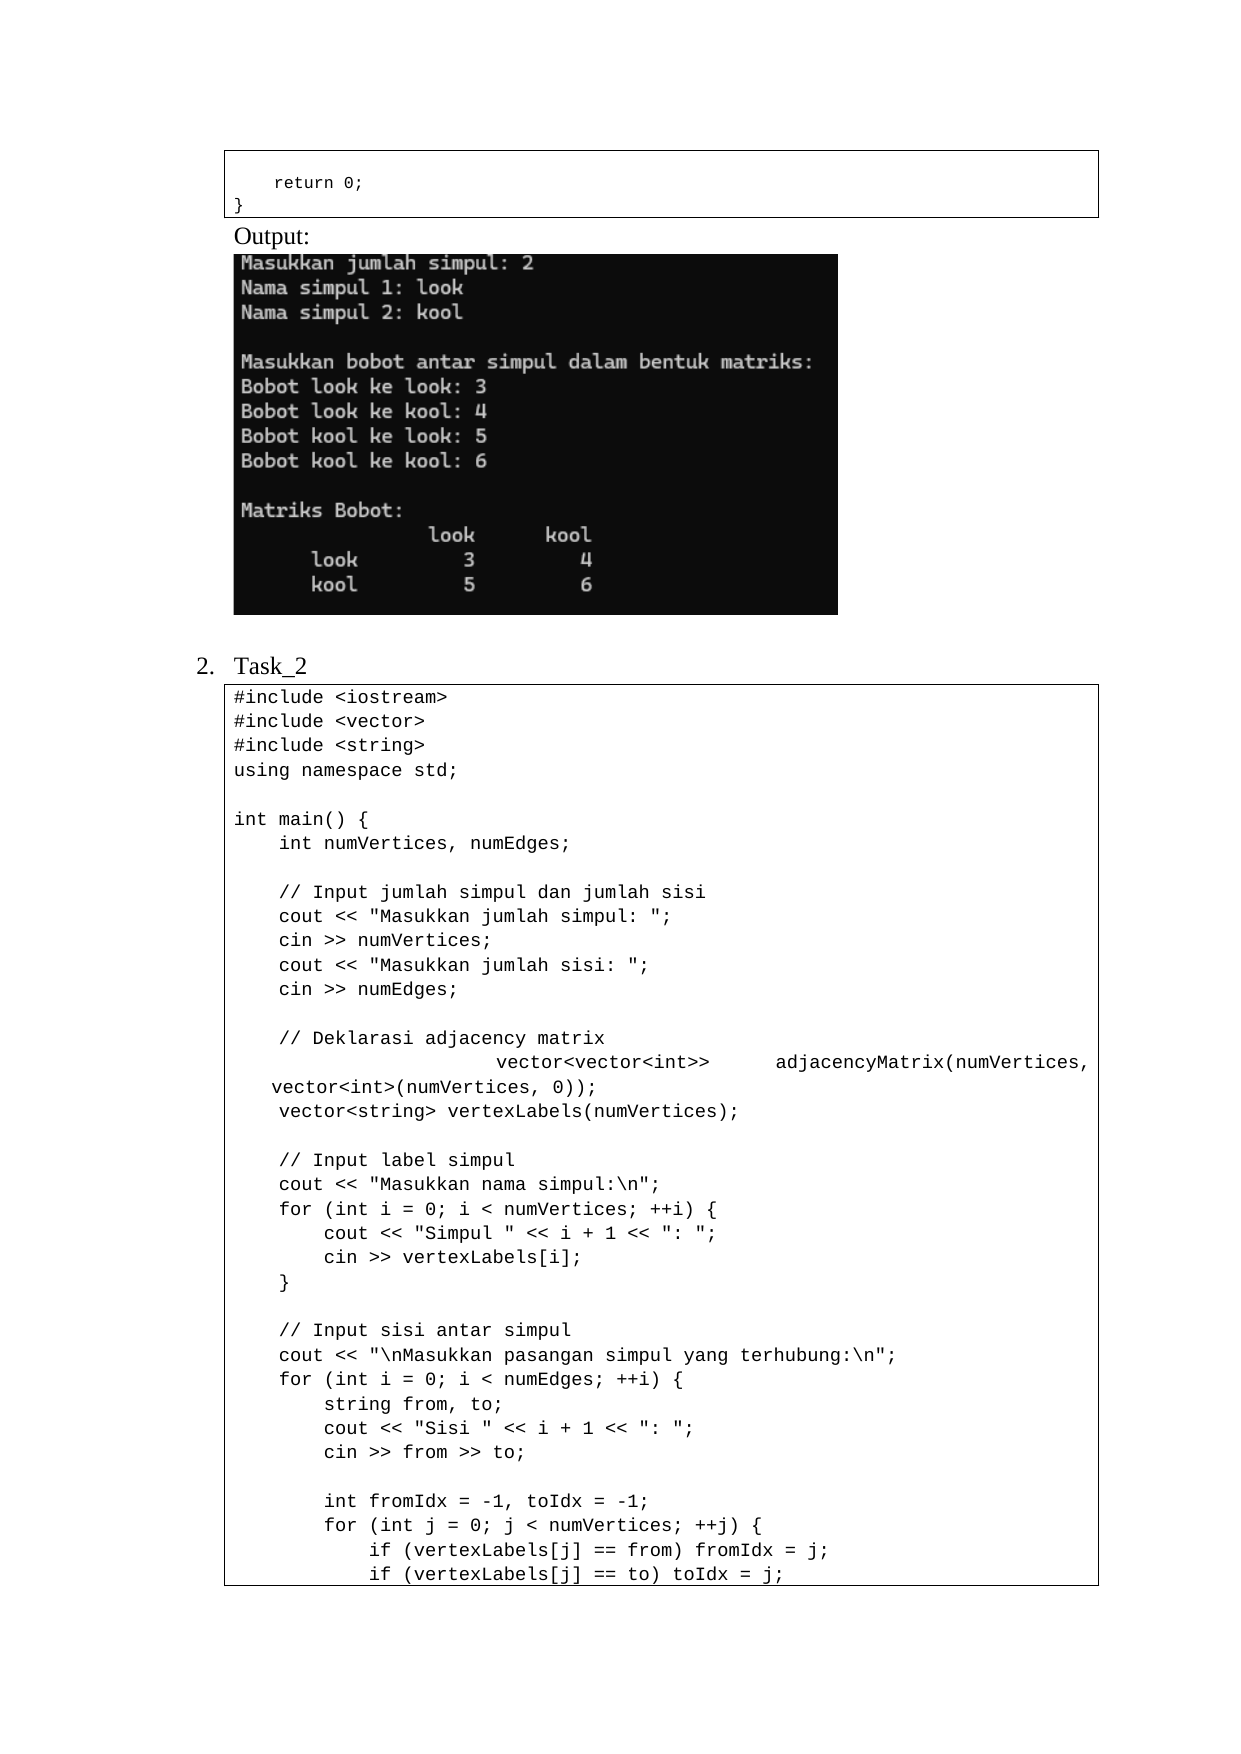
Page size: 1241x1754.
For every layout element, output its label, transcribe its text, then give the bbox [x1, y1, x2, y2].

list cin >> from >> to; [225, 1440, 1098, 1464]
list #include <iostream> [225, 685, 1098, 709]
text return 0; [225, 172, 1098, 193]
list for (int i = 0; i < numEdges; ++i) { [225, 1367, 1098, 1391]
list // Input label simpul [225, 1147, 1098, 1172]
list int fromIdx = -1, toIdx = -1; [225, 1489, 1098, 1513]
list cout << "Sisi " << i + 1 << ": "; [225, 1416, 1098, 1440]
list cout << "\nMasukkan pasangan simpul yang terhubung:\n"; [225, 1342, 1098, 1367]
list for (int j = 0; j < numVertices; ++j) { [225, 1513, 1098, 1537]
list #include <string> [225, 733, 1098, 757]
list vector<vector<int>> adjacencyMatrix(numVertices, vector<int>(numVertices, 0)); [225, 1050, 1098, 1099]
list if (vertexLabels[j] == to) toIdx = j; [225, 1562, 1098, 1585]
list // Input jumlah simpul dan jumlah sisi [225, 879, 1098, 904]
list int main() { [225, 806, 1098, 831]
list #include <vector> [225, 709, 1098, 733]
list string from, to; [225, 1391, 1098, 1416]
list } [225, 1269, 1098, 1294]
list int numVertices, numEdges; [225, 831, 1098, 855]
list vector<string> vertexLabels(numVertices); [225, 1099, 1098, 1123]
list // Input sisi antar simpul [225, 1318, 1098, 1342]
list Output: [233, 221, 1090, 250]
list for (int i = 0; i < numVertices; ++i) { [225, 1196, 1098, 1221]
list cout << "Simpul " << i + 1 << ": "; [225, 1221, 1098, 1245]
list cin >> vertexLabels[i]; [225, 1245, 1098, 1269]
text } [225, 193, 1098, 217]
list cout << "Masukkan nama simpul:\n"; [225, 1172, 1098, 1196]
list using namespace std; [225, 757, 1098, 782]
list // Deklarasi adjacency matrix [225, 1026, 1098, 1050]
list if (vertexLabels[j] == from) fromIdx = j; [225, 1537, 1098, 1562]
list cout << "Masukkan jumlah simpul: "; [225, 904, 1098, 928]
picture [233, 254, 838, 615]
list Task_2 [196, 651, 1090, 680]
list cin >> numVertices; [225, 928, 1098, 952]
list cin >> numEdges; [225, 977, 1098, 1001]
list cout << "Masukkan jumlah sisi: "; [225, 952, 1098, 977]
